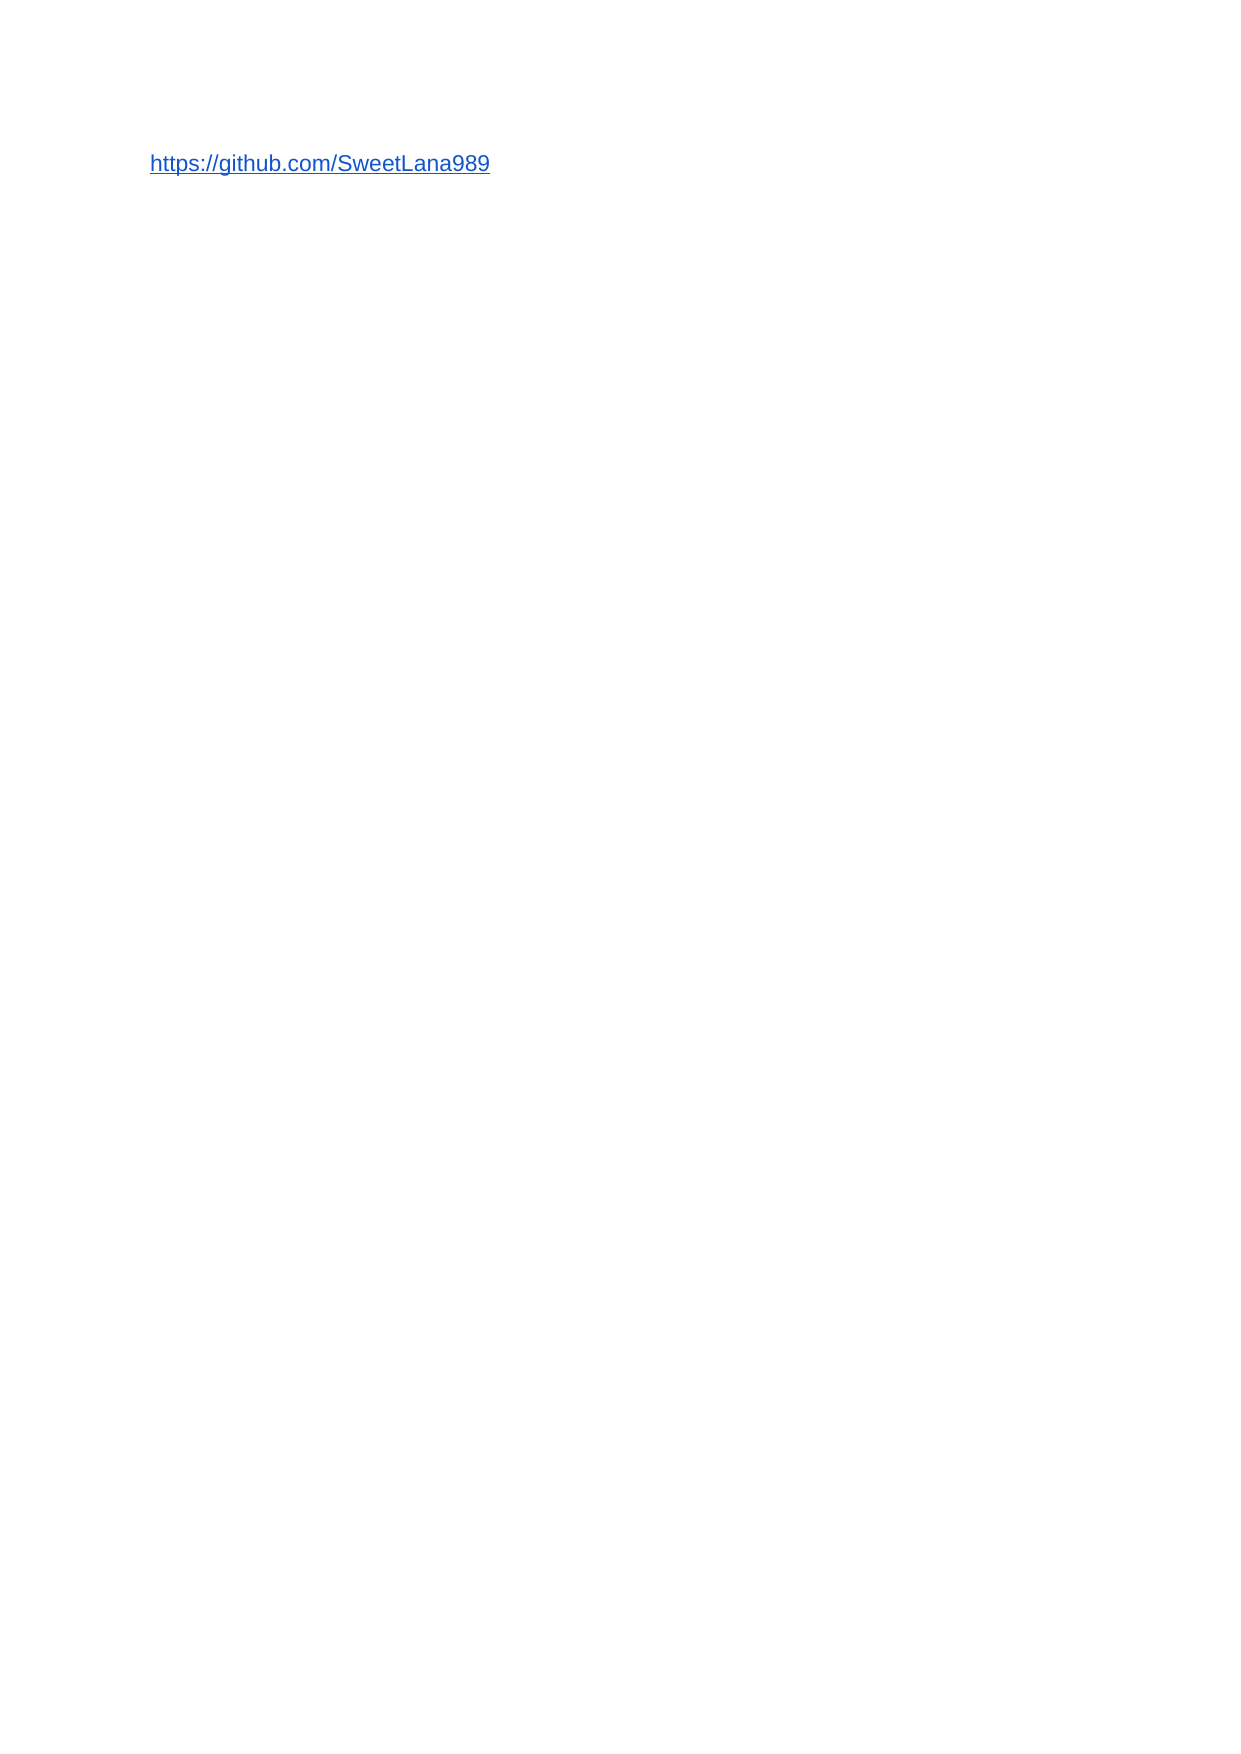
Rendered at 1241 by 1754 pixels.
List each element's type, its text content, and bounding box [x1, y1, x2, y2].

text https://github.com/SweetLana989 [150, 150, 1090, 176]
